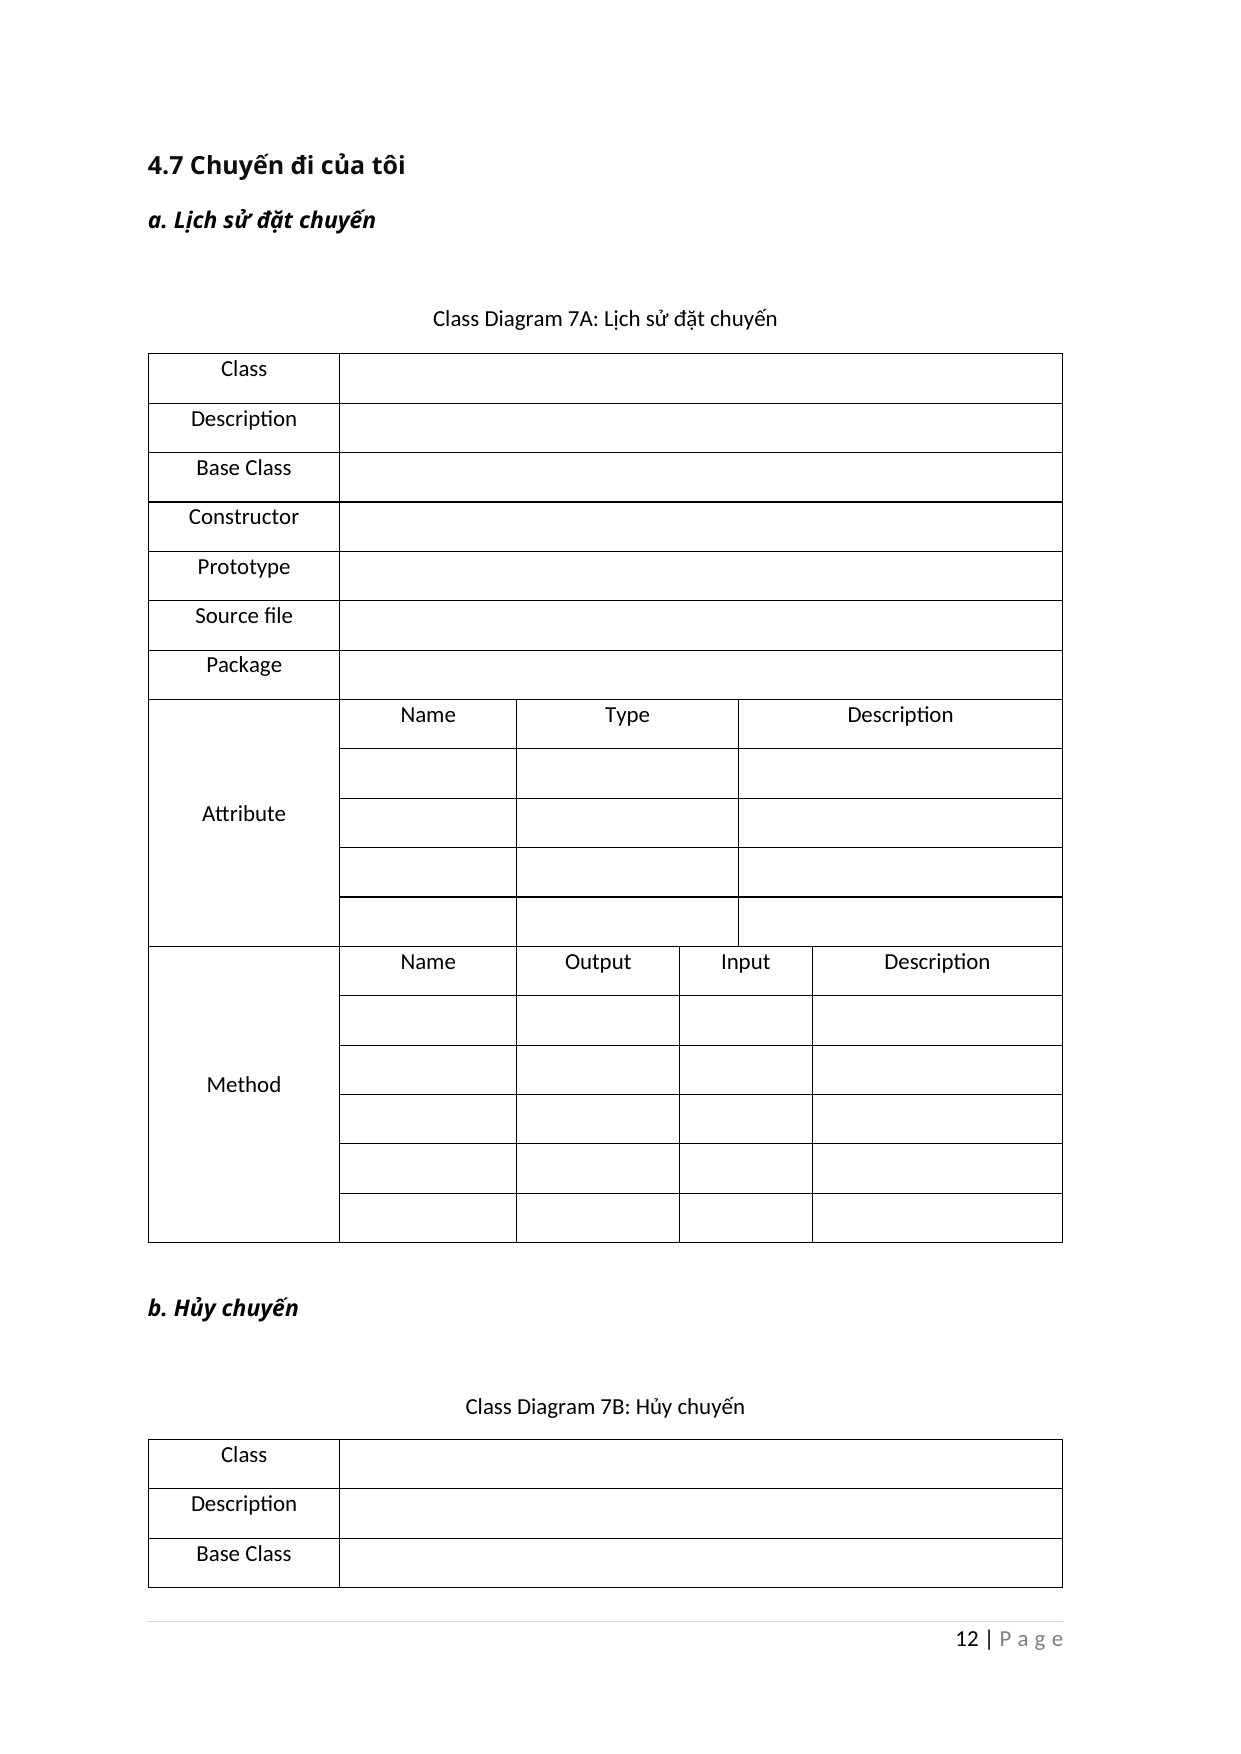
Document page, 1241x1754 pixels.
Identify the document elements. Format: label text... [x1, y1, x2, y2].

subtitle 4.7 Chuyến đi của tôi [148, 148, 1063, 182]
table_cell [517, 996, 679, 1044]
table_cell Description [149, 1489, 339, 1538]
table_cell Source file [149, 601, 339, 649]
table_cell [517, 1144, 679, 1193]
text Class Diagram 7A: Lịch sử đặt chuyến [148, 304, 1063, 332]
table_cell Input [680, 947, 812, 995]
table_cell [340, 1539, 1062, 1587]
table_cell [517, 799, 738, 847]
table_cell [739, 749, 1062, 798]
table_cell [680, 1095, 812, 1143]
table_cell [813, 1095, 1062, 1143]
table_cell [340, 848, 516, 896]
table_cell [517, 898, 738, 946]
table_cell [813, 1046, 1062, 1094]
text Class Diagram 7B: Hủy chuyến [148, 1392, 1063, 1420]
table_cell Base Class [149, 453, 339, 501]
table_header Class [149, 354, 339, 403]
table_cell [340, 1489, 1062, 1538]
table_cell [340, 1144, 516, 1193]
table_cell [680, 1144, 812, 1193]
table_cell [680, 1046, 812, 1094]
table_cell [340, 898, 516, 946]
table_cell [340, 651, 1062, 699]
table_cell [813, 996, 1062, 1044]
table_cell [340, 1046, 516, 1094]
table_cell [813, 1144, 1062, 1193]
table_cell [680, 1194, 812, 1242]
table_cell [517, 848, 738, 896]
table_cell [340, 453, 1062, 501]
table_cell [813, 1194, 1062, 1242]
table_cell [340, 404, 1062, 452]
table_cell Description [813, 947, 1062, 995]
table_header Class [149, 1440, 339, 1488]
table_cell [340, 749, 516, 798]
table_cell Output [517, 947, 679, 995]
table_cell Name [340, 700, 516, 748]
table_cell Type [517, 700, 738, 748]
table_cell Name [340, 947, 516, 995]
table_cell [340, 1194, 516, 1242]
table_cell Method [149, 947, 339, 1242]
table_cell Constructor [149, 503, 339, 551]
table_cell [340, 996, 516, 1044]
table_cell [680, 996, 812, 1044]
table_cell [517, 1095, 679, 1143]
table_cell Base Class [149, 1539, 339, 1587]
table_cell Attribute [149, 700, 339, 946]
table_cell Prototype [149, 552, 339, 600]
table_cell [739, 848, 1062, 896]
table_cell [340, 552, 1062, 600]
table_cell Description [739, 700, 1062, 748]
subtitle b. Hủy chuyến [148, 1292, 1063, 1323]
table_header [340, 354, 1062, 403]
table_cell [517, 749, 738, 798]
table_cell [340, 503, 1062, 551]
table_cell [340, 1095, 516, 1143]
table_header [340, 1440, 1062, 1488]
table_cell Package [149, 651, 339, 699]
subtitle a. Lịch sử đặt chuyến [148, 204, 1063, 236]
table_cell [340, 601, 1062, 649]
table_cell [340, 799, 516, 847]
table_cell Description [149, 404, 339, 452]
table_cell [517, 1194, 679, 1242]
table_cell [739, 898, 1062, 946]
table_cell [517, 1046, 679, 1094]
table_cell [739, 799, 1062, 847]
